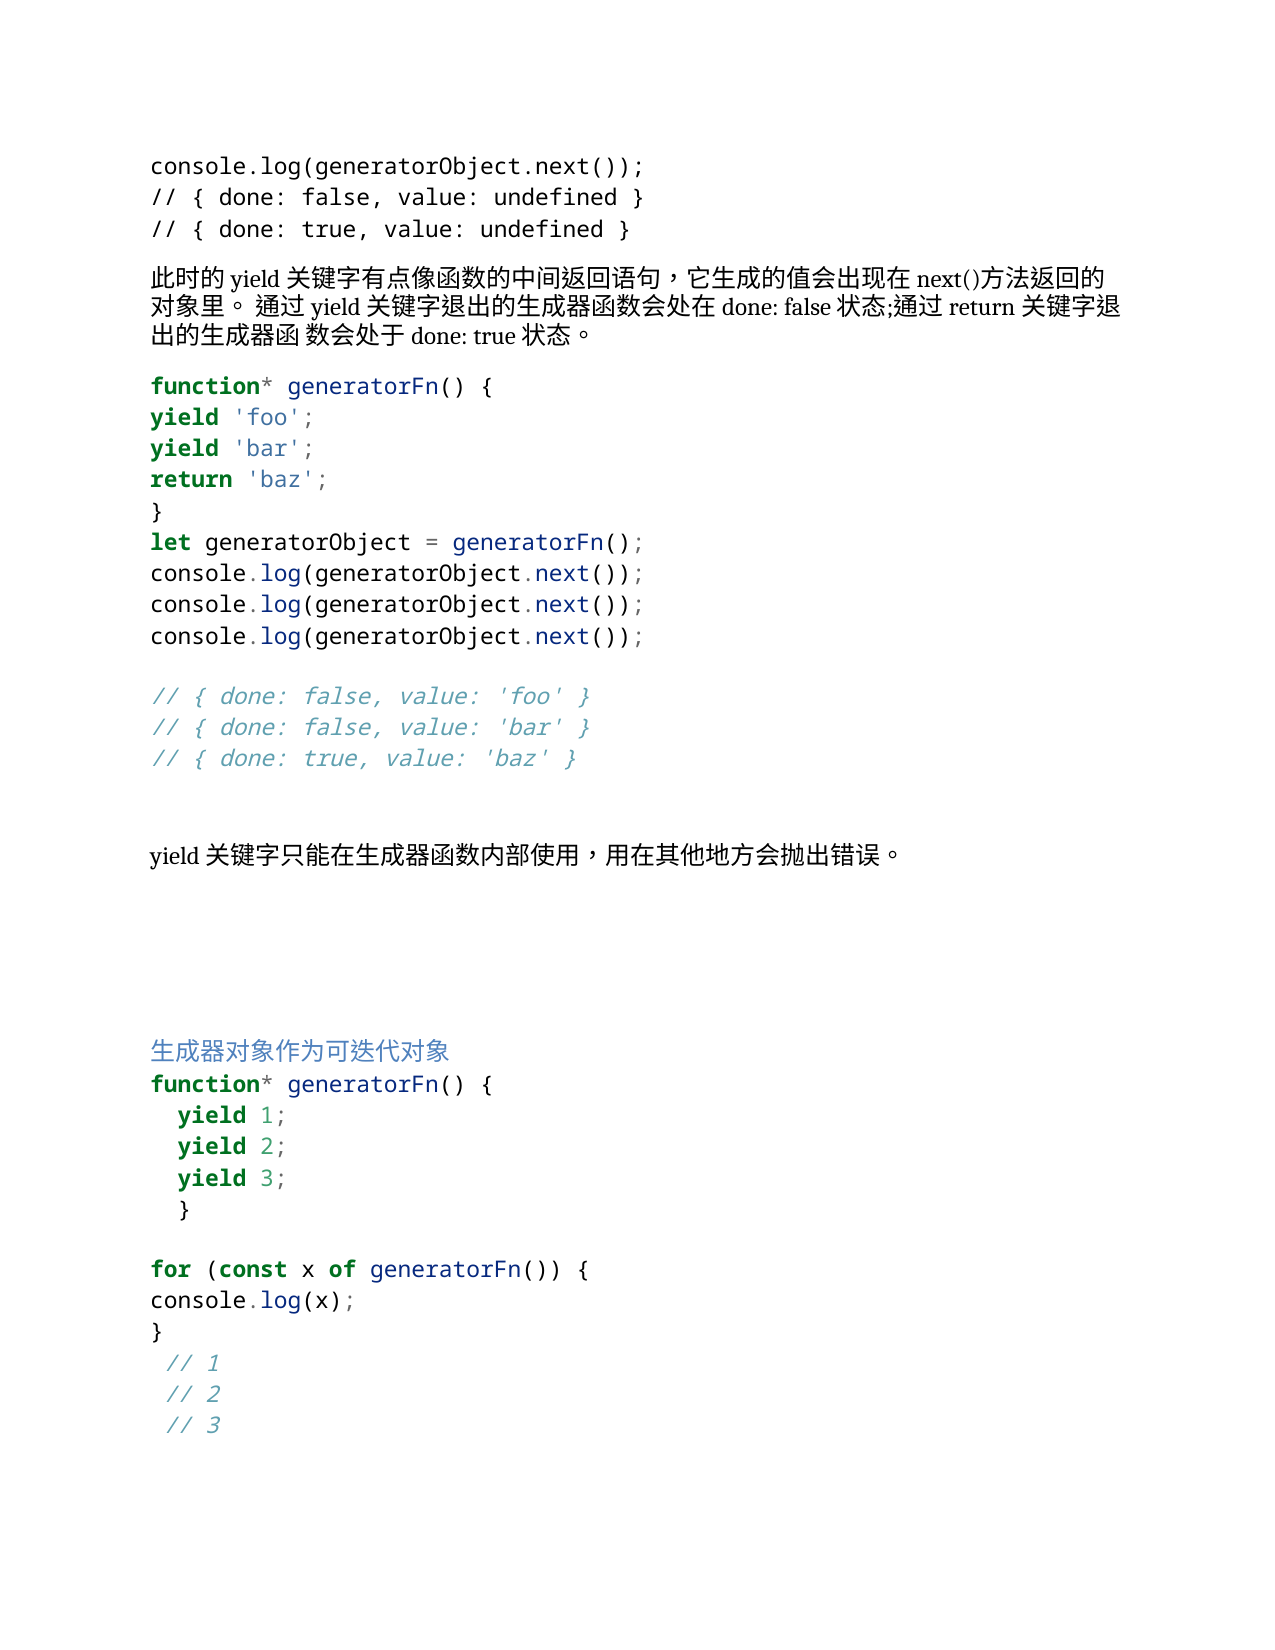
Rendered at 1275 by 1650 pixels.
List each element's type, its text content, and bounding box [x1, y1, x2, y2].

text function* generatorFn() { yield 1; yield 2; yield 3; } for (const x of generatorFn()) { console.log(x); } // 1 // 2 // 3 [150, 1068, 1125, 1440]
text yield 关键字只能在生成器函数内部使用，用在其他地方会抛出错误。 [150, 842, 1125, 870]
subtitle 生成器对象作为可迭代对象 [150, 1034, 1125, 1068]
text 此时的 yield 关键字有点像函数的中间返回语句，它生成的值会出现在 next()方法返回的对象里。 通过 yield 关键字退出的生成器函数会处在 done: false 状态;通过 return 关键字退出的生成器函 数会处于 done: true 状态。 [150, 264, 1125, 351]
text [150, 150, 1125, 244]
text function* generatorFn() { yield 'foo'; yield 'bar'; return 'baz'; } let generatorObject = generatorFn(); console.log(generatorObject.next()); console.log(generatorObject.next()); console.log(generatorObject.next()); // { done: false, value: 'foo' } // { done: false, value: 'bar' } // { done: true, value: 'baz' } [150, 369, 1125, 773]
